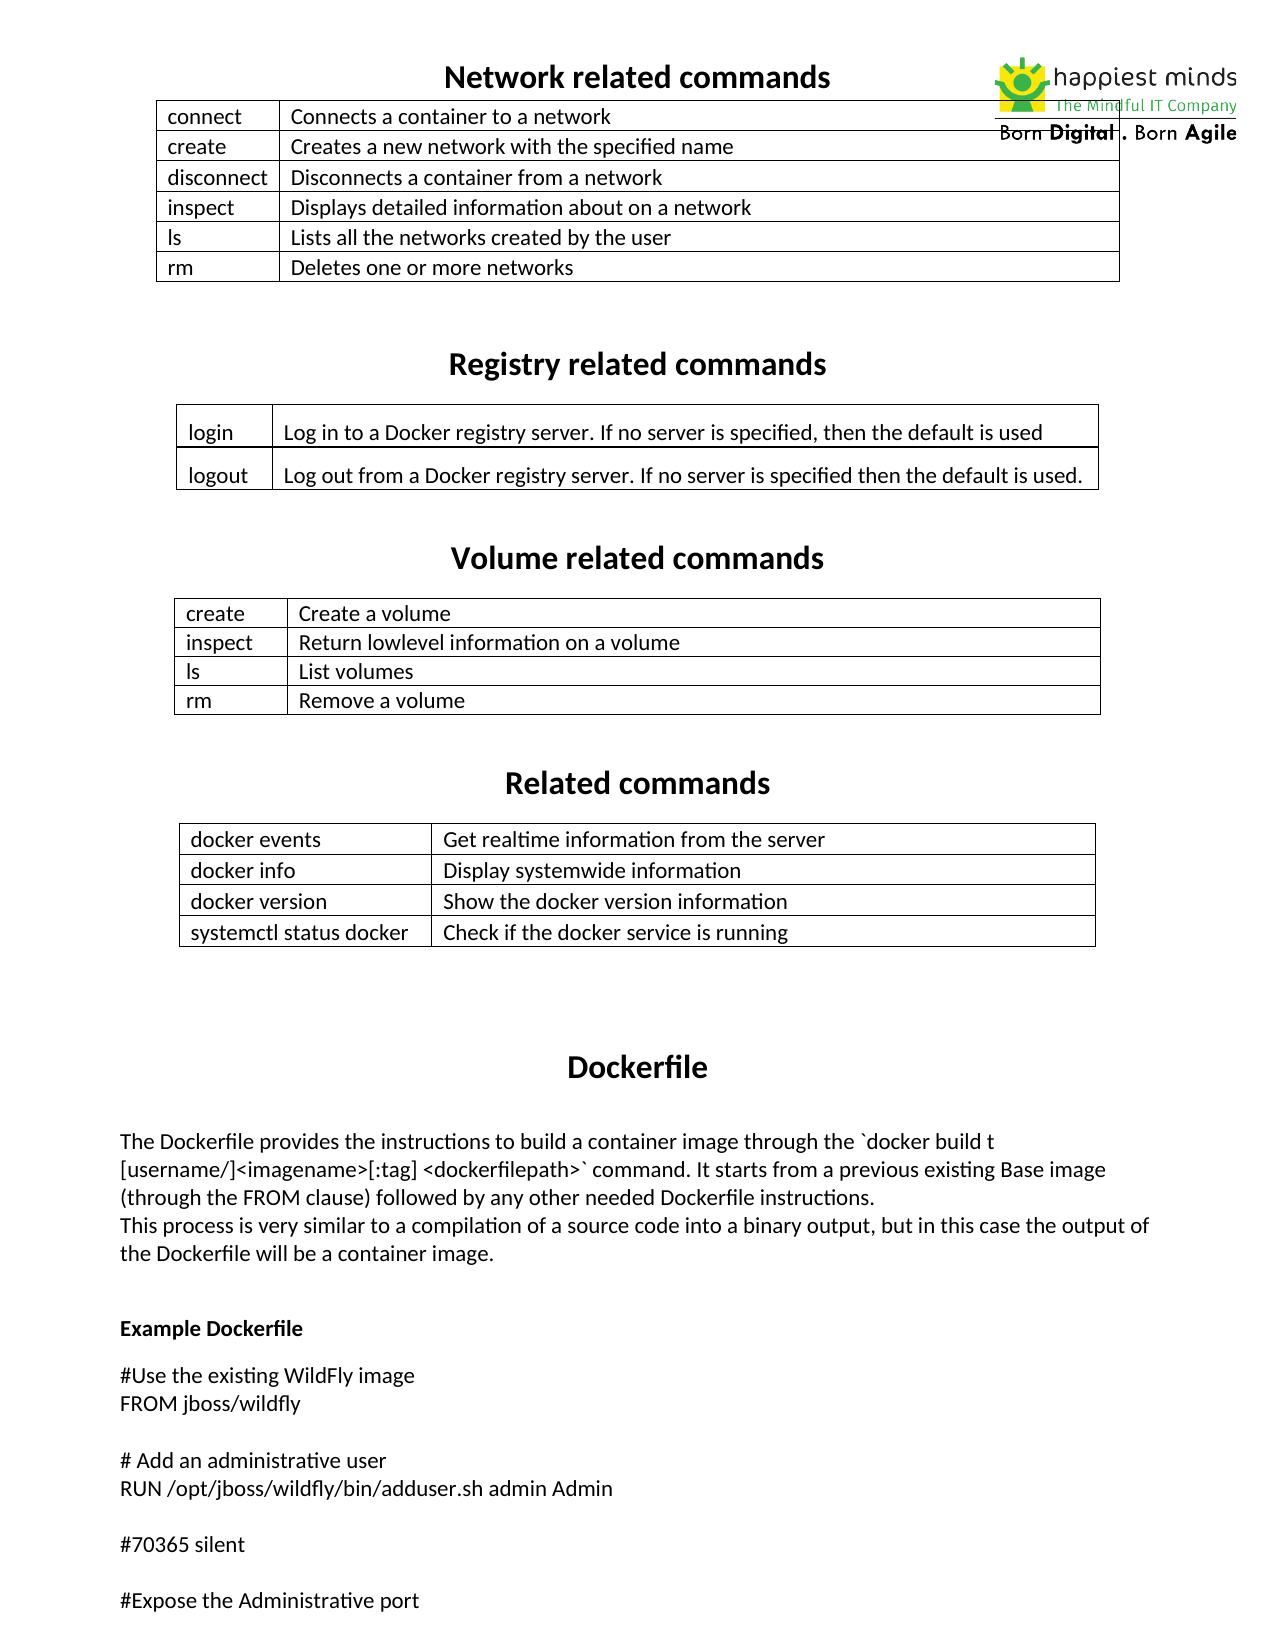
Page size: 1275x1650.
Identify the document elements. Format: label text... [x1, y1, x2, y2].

text Dockerfile [120, 1046, 1155, 1087]
table_cell create [157, 131, 279, 160]
table_header Create a volume [288, 599, 1100, 627]
table_cell Log out from a Docker registry server. If no server is specified then the default is used. [273, 448, 1098, 489]
text This process is very similar to a compilation of a source code into a binary output, but in this case the output of the Dockerfile will be a container image. [120, 1211, 1155, 1267]
table_cell ls [175, 657, 287, 685]
text RUN /opt/jboss/wildfly/bin/adduser.sh admin Admin [120, 1474, 1155, 1502]
text # Add an administrative user [120, 1446, 1155, 1474]
table_header Get realtime information from the server [432, 824, 1095, 853]
table_header Log in to a Docker registry server. If no server is specified, then the default is used [273, 405, 1098, 446]
table_cell systemctl status docker [180, 916, 431, 946]
table_cell Creates a new network with the specified name [280, 131, 1119, 160]
table_cell inspect [157, 192, 279, 221]
table_cell logout [177, 448, 272, 489]
table_cell Remove a volume [288, 686, 1100, 714]
table_cell List volumes [288, 657, 1100, 685]
table_cell Disconnects a container from a network [280, 161, 1119, 191]
table_cell Return lowlevel information on a volume [288, 628, 1100, 656]
table_header connect [157, 101, 279, 130]
table_cell rm [157, 252, 279, 281]
text Network related commands [120, 56, 1155, 97]
table_cell ls [157, 222, 279, 251]
text #Expose the Administrative port [120, 1586, 1155, 1614]
text Volume related commands [120, 537, 1155, 578]
text Registry related commands [120, 343, 1155, 384]
text #Use the existing WildFly image [120, 1361, 1155, 1389]
table_cell Show the docker version information [432, 885, 1095, 915]
table_cell rm [175, 686, 287, 714]
table_cell Lists all the networks created by the user [280, 222, 1119, 251]
table_header create [175, 599, 287, 627]
table_cell disconnect [157, 161, 279, 191]
table_cell Displays detailed information about on a network [280, 192, 1119, 221]
table_cell Deletes one or more networks [280, 252, 1119, 281]
text #70365 silent [120, 1530, 1155, 1558]
table_cell inspect [175, 628, 287, 656]
text Example Dockerfile [120, 1314, 1155, 1342]
table_header login [177, 405, 272, 446]
text The Dockerfile provides the instructions to build a container image through the `docker build t [username/]<imagename>[:tag] <dockerfilepath>` command. It starts from a previous existing Base image (through the FROM clause) followed by any other needed Dockerfile instructions. [120, 1127, 1155, 1211]
table_cell Check if the docker service is running [432, 916, 1095, 946]
table_header Connects a container to a network [280, 101, 1119, 130]
table_cell docker info [180, 855, 431, 884]
table_header docker events [180, 824, 431, 853]
picture [994, 57, 1237, 144]
table_cell Display systemwide information [432, 855, 1095, 884]
text Related commands [120, 762, 1155, 803]
table_cell docker version [180, 885, 431, 915]
text FROM jboss/wildfly [120, 1389, 1155, 1417]
